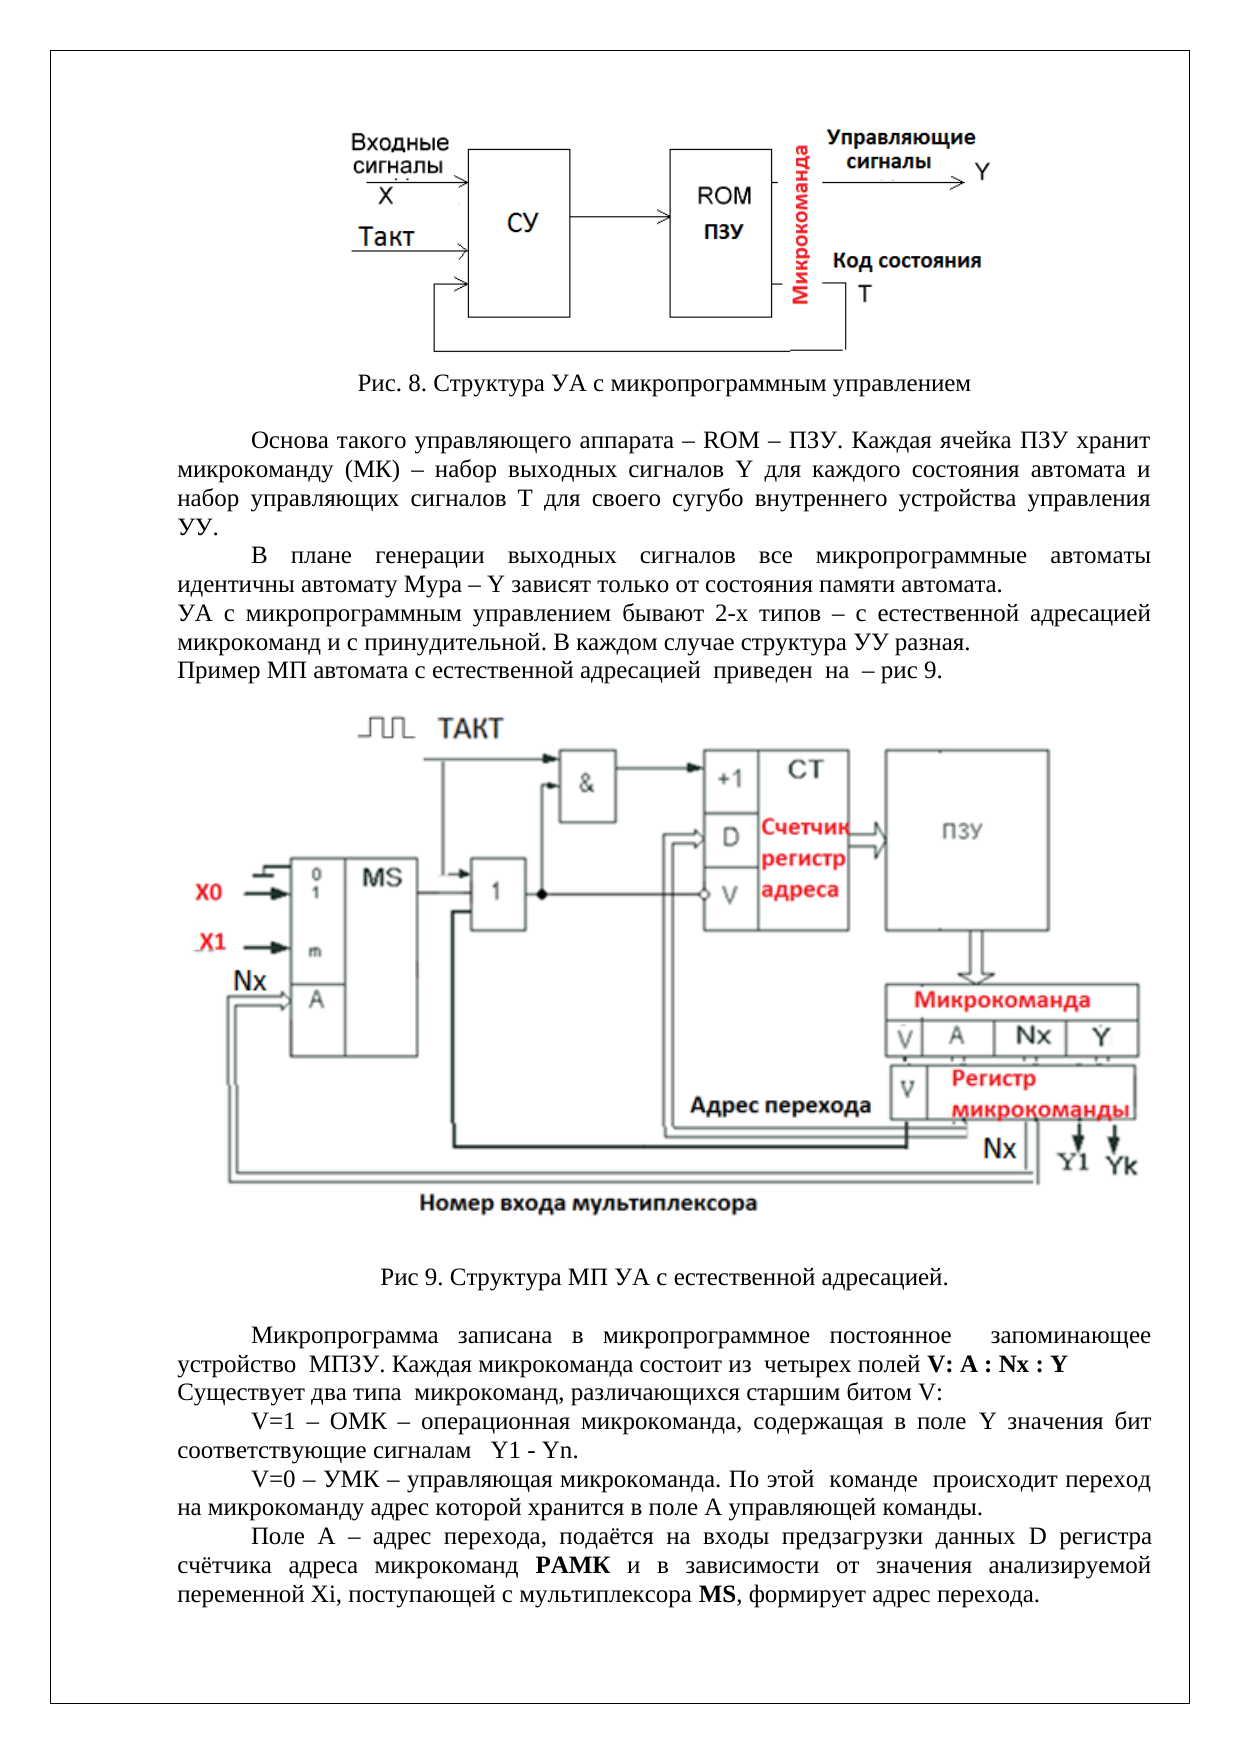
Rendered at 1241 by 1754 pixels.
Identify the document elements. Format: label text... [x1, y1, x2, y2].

text Рис 9. Структура МП УА с естественной адресацией. [177, 1262, 1152, 1291]
text V=1 – ОМК – операционная микрокоманда, содержащая в поле Y значения бит соответствующие сигналам Y1 - Yn. [177, 1406, 1152, 1464]
text V=0 – УМК – управляющая микрокоманда. По этой команде происходит переход на микрокоманду адрес которой хранится в поле А управляющей команды. [177, 1464, 1152, 1521]
text В плане генерации выходных сигналов все микропрограммные автоматы идентичны автомату Мура – Y зависят только от состояния памяти автомата. [177, 541, 1152, 598]
text Основа такого управляющего аппарата – ROM – ПЗУ. Каждая ячейка ПЗУ хранит микрокоманду (МК) – набор выходных сигналов Y для каждого состояния автомата и набор управляющих сигналов T для своего сугубо внутреннего устройства управления УУ. [177, 426, 1152, 541]
text УА с микропрограммным управлением бывают 2-х типов – с естественной адресацией микрокоманд и с принудительной. В каждом случае структура УУ разная. [177, 598, 1152, 656]
text Существует два типа микрокоманд, различающихся старшим битом V: [177, 1377, 1152, 1406]
text Микропрограмма записана в микропрограммное постоянное запоминающее устройство МПЗУ. Каждая микрокоманда состоит из четырех полей V: A : Nx : Y [177, 1320, 1152, 1377]
picture [177, 713, 1152, 1233]
text Поле A – адрес перехода, подаётся на входы предзагрузки данных D регистра счётчика адреса микрокоманд РАМК и в зависимости от значения анализируемой переменной Xi, поступающей с мультиплексора MS, формирует адрес перехода. [177, 1521, 1152, 1607]
text Пример МП автомата с естественной адресацией приведен на – рис 9. [177, 656, 1152, 684]
picture [330, 118, 998, 368]
